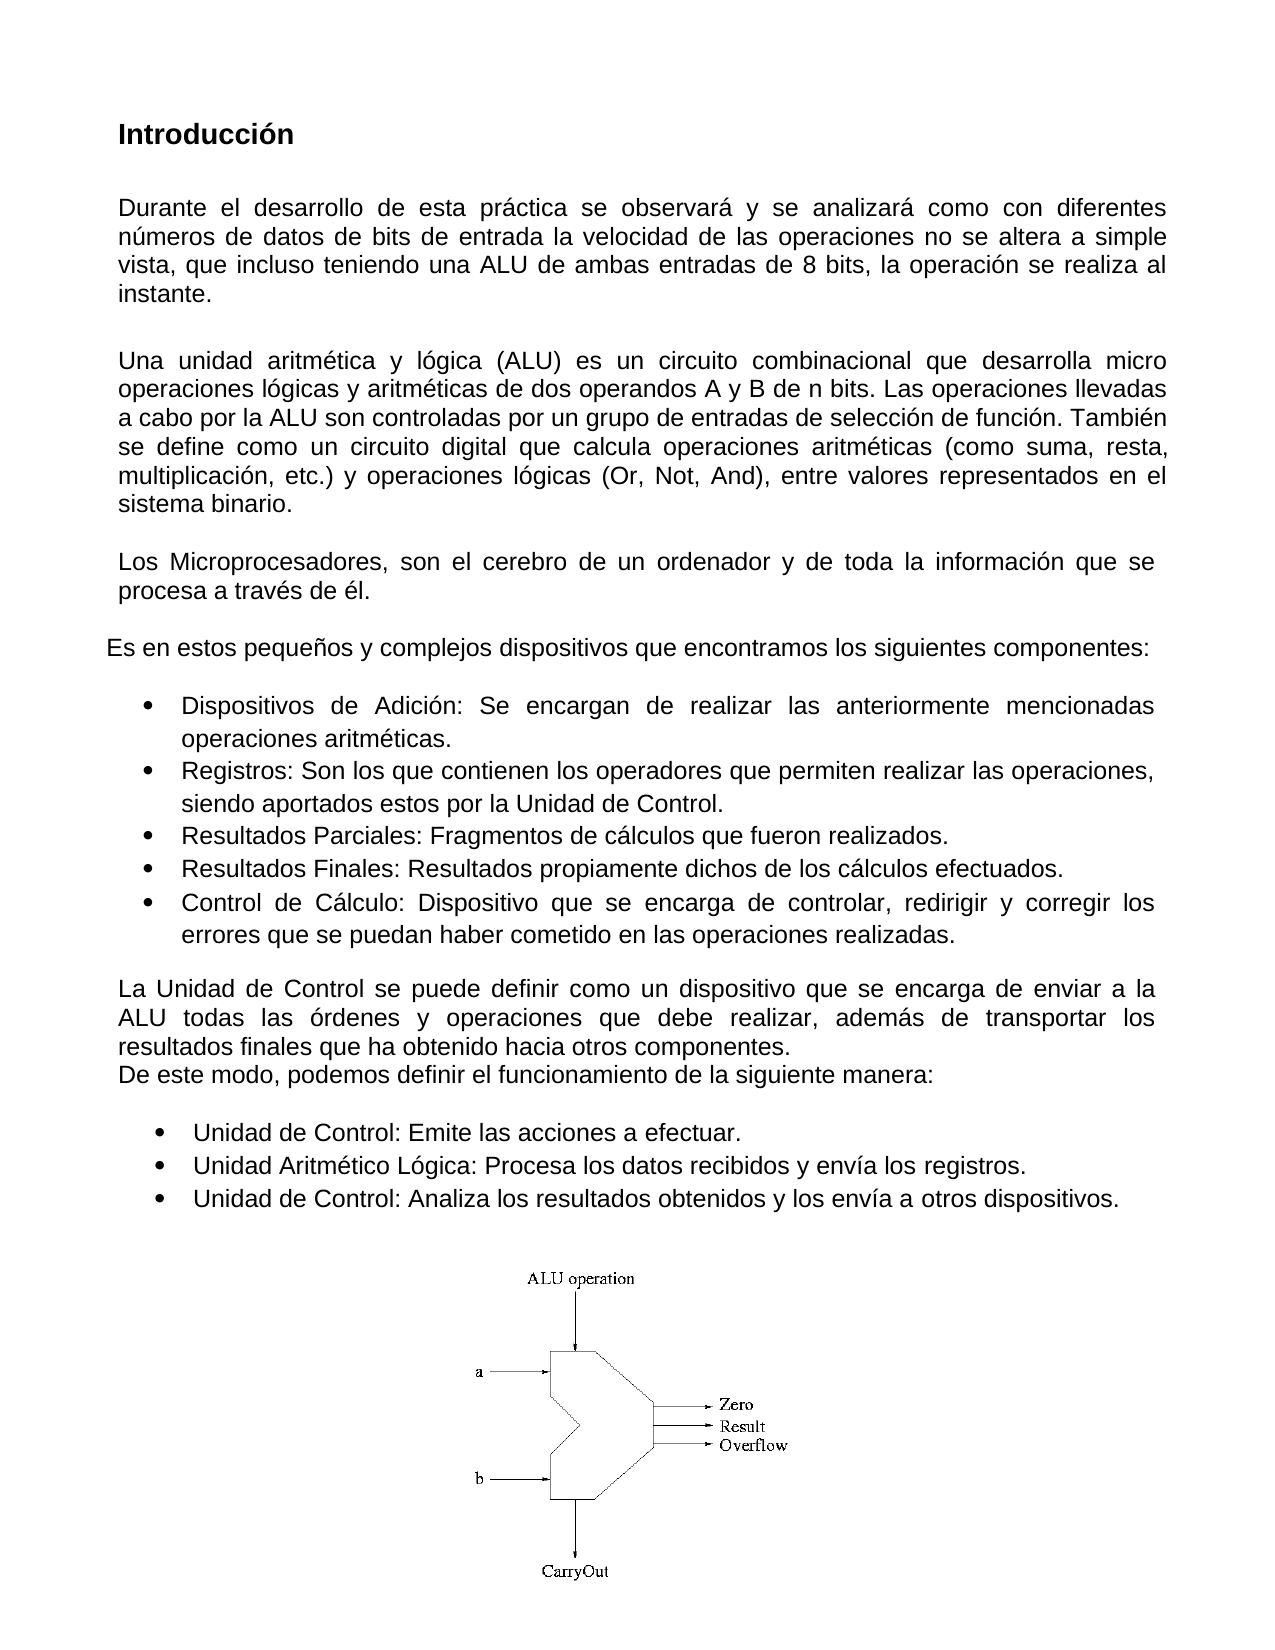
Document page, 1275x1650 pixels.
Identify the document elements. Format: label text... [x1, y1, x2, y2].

list Unidad Aritmético Lógica: Procesa los datos recibidos y envía los registros. [155, 1151, 1169, 1180]
text Es en estos pequeños y complejos dispositivos que encontramos los siguientes componentes: [106, 633, 1156, 662]
list Registros: Son los que contienen los operadores que permiten realizar las operaciones, siendo aportados estos por la Unidad de Control. [144, 756, 1157, 817]
text Los Microprocesadores, son el cerebro de un ordenador y de toda la información que se procesa a través de él. [118, 547, 1157, 604]
list Control de Cálculo: Dispositivo que se encarga de controlar, redirigir y corregir los errores que se puedan haber cometido en las operaciones realizadas. [144, 888, 1156, 949]
text De este modo, podemos definir el funcionamiento de la siguiente manera: [118, 1060, 1169, 1089]
subtitle Una unidad aritmética y lógica (ALU) es un circuito combinacional que desarrolla micro operaciones lógicas y aritméticas de dos operandos A y B de n bits. Las operaciones llevadas a cabo por la ALU son controladas por un grupo de entradas de selección de función. También se define como un circuito digital que calcula operaciones aritméticas (como suma, resta, multiplicación, etc.) y operaciones lógicas (Or, Not, And), entre valores representados en el sistema binario. [118, 346, 1169, 518]
subtitle Durante el desarrollo de esta práctica se observará y se analizará como con diferentes números de datos de bits de entrada la velocidad de las operaciones no se altera a simple vista, que incluso teniendo una ALU de ambas entradas de 8 bits, la operación se realiza al instante. [118, 193, 1169, 308]
text La Unidad de Control se puede definir como un dispositivo que se encarga de enviar a la ALU todas las órdenes y operaciones que debe realizar, además de transportar los resultados finales que ha obtenido hacia otros componentes. [118, 974, 1157, 1060]
list Resultados Parciales: Fragmentos de cálculos que fueron realizados. [144, 821, 1156, 850]
subtitle Introducción [118, 117, 1169, 151]
list Resultados Finales: Resultados propiamente dichos de los cálculos efectuados. [144, 854, 1156, 883]
list Unidad de Control: Analiza los resultados obtenidos y los envía a otros dispositivos. [155, 1184, 1169, 1213]
picture [465, 1249, 810, 1592]
list Dispositivos de Adición: Se encargan de realizar las anteriormente mencionadas operaciones aritméticas. [144, 691, 1156, 752]
list Unidad de Control: Emite las acciones a efectuar. [155, 1118, 1169, 1147]
